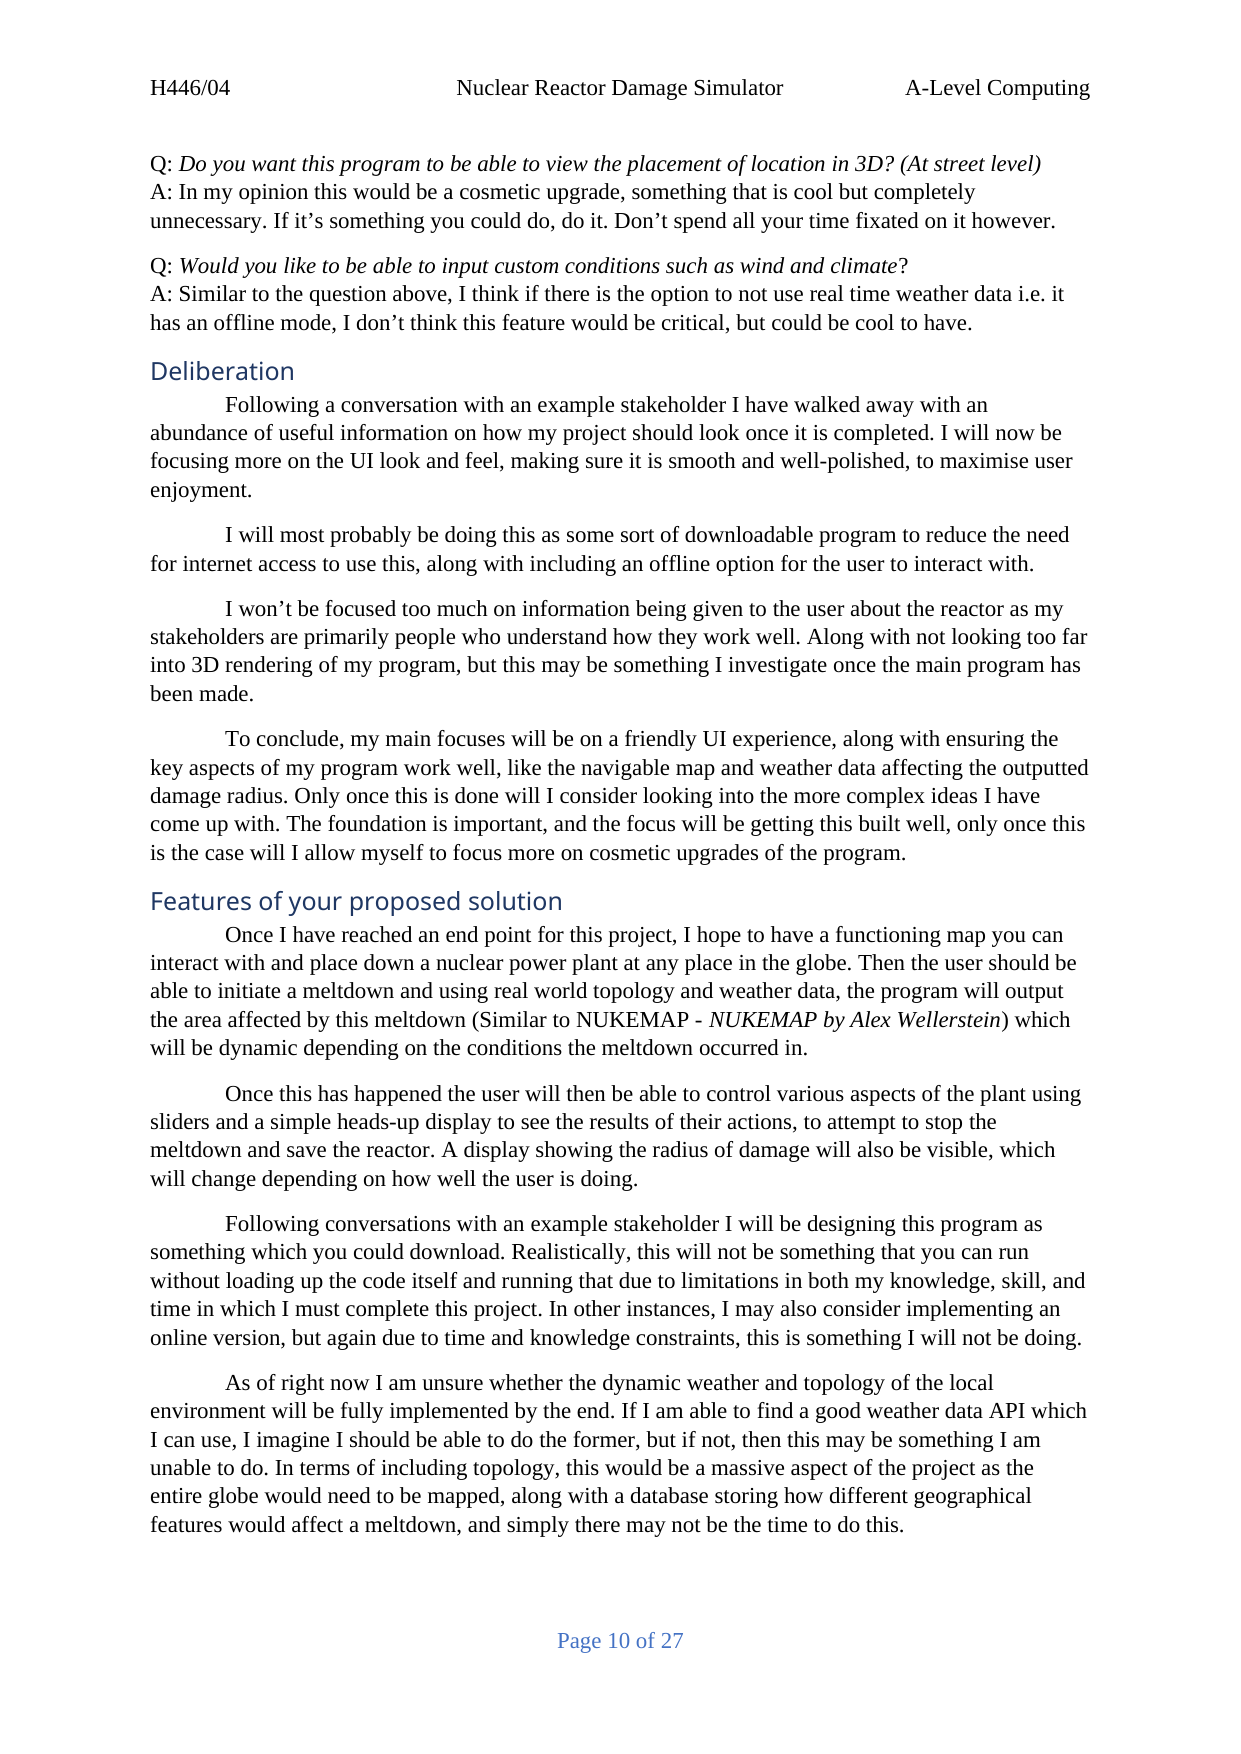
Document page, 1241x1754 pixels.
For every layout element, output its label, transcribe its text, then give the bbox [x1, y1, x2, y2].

text Q: Do you want this program to be able to view the placement of location in 3D? (At street level) A: In my opinion this would be a cosmetic upgrade, something that is cool but completely unnecessary. If it’s something you could do, do it. Don’t spend all your time fixated on it however. [150, 150, 1090, 233]
text Once this has happened the user will then be able to control various aspects of the plant using sliders and a simple heads-up display to see the results of their actions, to attempt to stop the meltdown and save the reactor. A display showing the radius of damage will also be visible, which will change depending on how well the user is doing. [150, 1079, 1090, 1191]
subtitle Features of your proposed solution [150, 884, 1090, 918]
text Following conversations with an example stakeholder I will be designing this program as something which you could download. Realistically, this will not be something that you can run without loading up the code itself and running that due to limitations in both my knowledge, skill, and time in which I must complete this project. In other instances, I may also consider implementing an online version, but again due to time and knowledge constraints, this is something I will not be doing. [150, 1210, 1090, 1350]
text To conclude, my main focuses will be on a friendly UI experience, along with ensuring the key aspects of my program work well, like the navigable map and weather data affecting the outputted damage radius. Only once this is done will I consider looking into the more complex ideas I have come up with. The foundation is important, and the focus will be getting this built well, only once this is the case will I allow myself to focus more on cosmetic upgrades of the program. [150, 725, 1090, 865]
text I will most probably be doing this as some sort of downloadable program to reduce the need for internet access to use this, along with including an offline option for the user to interact with. [150, 521, 1090, 576]
text Following a conversation with an example stakeholder I have walked away with an abundance of useful information on how my project should look once it is completed. I will now be focusing more on the UI look and feel, making sure it is smooth and well-polished, to maximise user enjoyment. [150, 391, 1090, 502]
text As of right now I am unsure whether the dynamic weather and topology of the local environment will be fully implemented by the end. If I am able to find a good weather data API which I can use, I imagine I should be able to do the former, but if not, then this may be something I am unable to do. In terms of including topology, this would be a massive aspect of the project as the entire globe would need to be mapped, along with a database storing how different geographical features would affect a meltdown, and simply there may not be the time to do this. [150, 1369, 1090, 1537]
text I won’t be focused too much on information being given to the user about the reactor as my stakeholders are primarily people who understand how they work well. Along with not looking too far into 3D rendering of my program, but this may be something I investigate once the main program has been made. [150, 595, 1090, 706]
text Once I have reached an end point for this project, I hope to have a functioning map you can interact with and place down a nuclear power plant at any place in the globe. Then the user should be able to initiate a meltdown and using real world topology and weather data, the program will output the area affected by this meltdown (Similar to NUKEMAP - NUKEMAP by Alex Wellerstein) which will be dynamic depending on the conditions the meltdown occurred in. [150, 921, 1090, 1061]
text Q: Would you like to be able to input custom conditions such as wind and climate? A: Similar to the question above, I think if there is the option to not use real time weather data i.e. it has an offline mode, I don’t think this feature would be critical, but could be cool to have. [150, 252, 1090, 335]
subtitle Deliberation [150, 354, 1090, 388]
